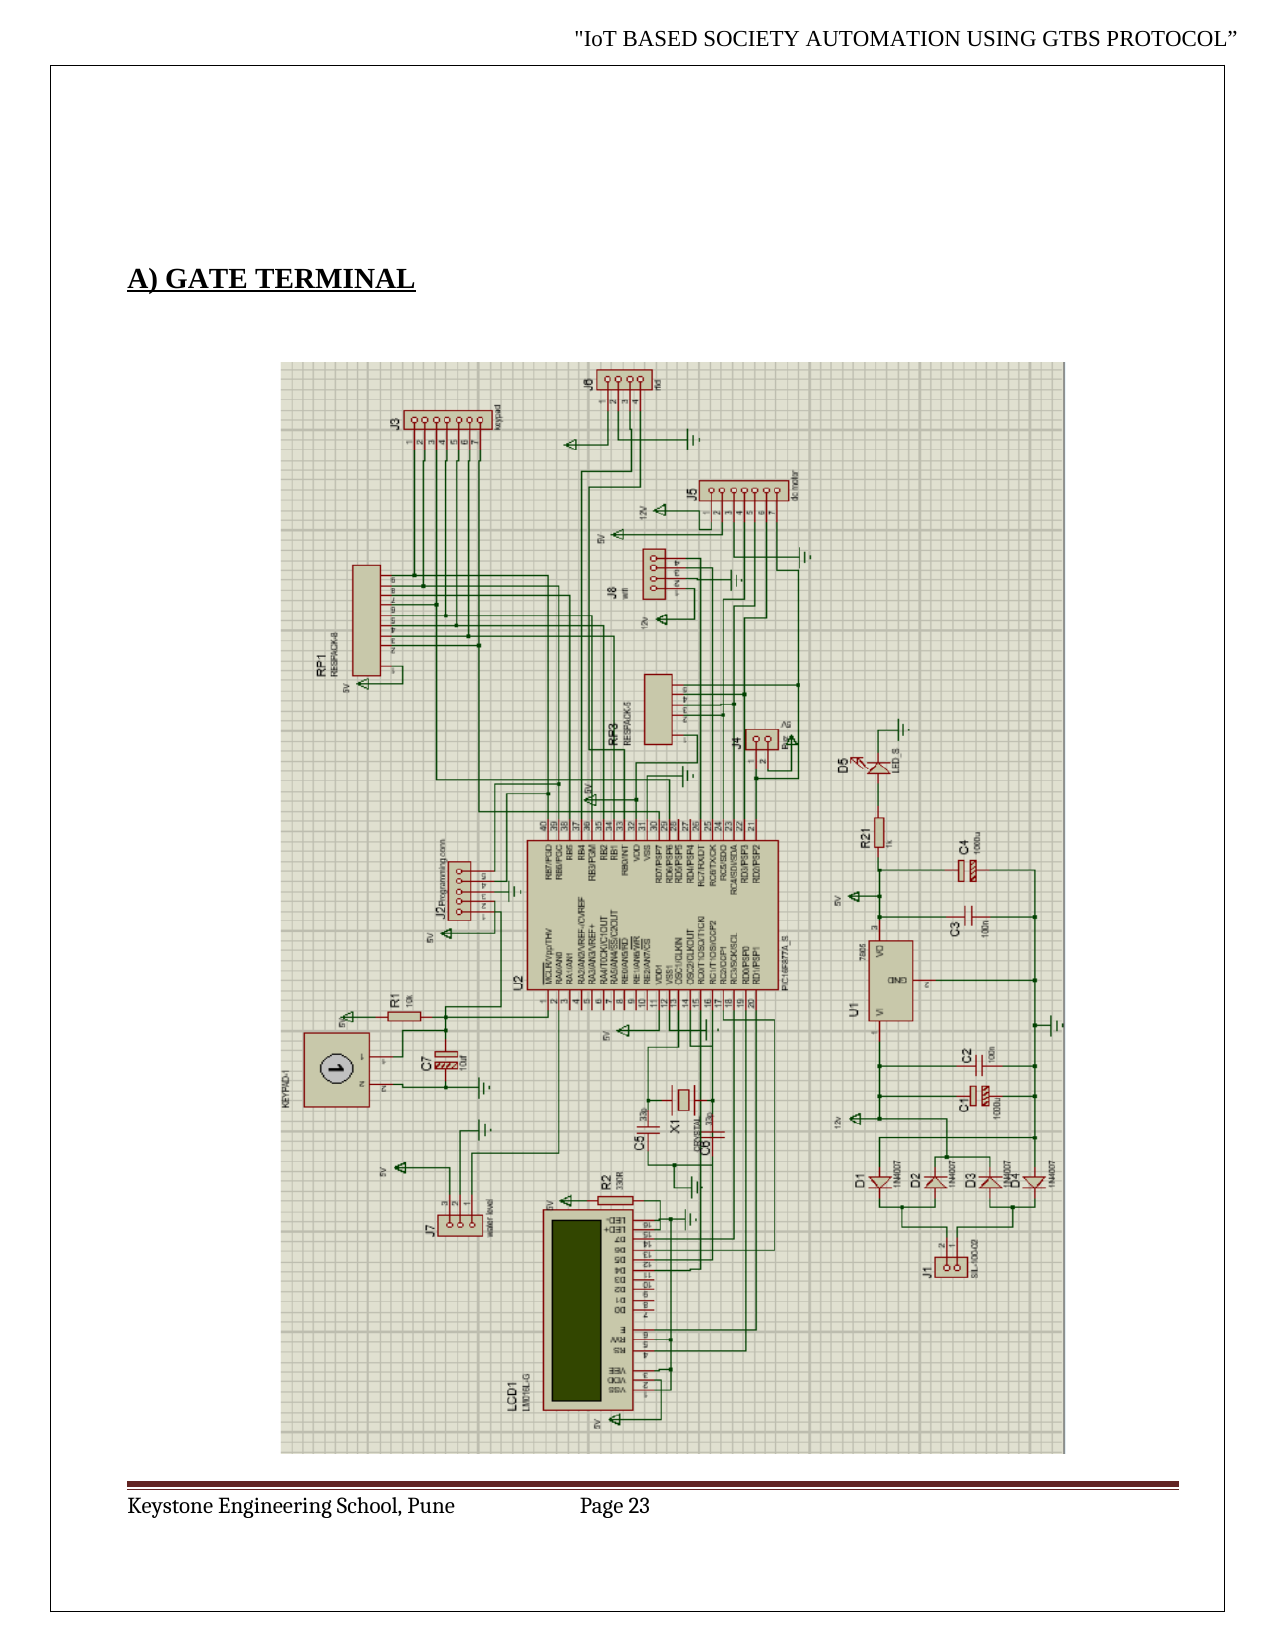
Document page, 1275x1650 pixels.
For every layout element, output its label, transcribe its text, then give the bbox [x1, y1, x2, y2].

picture [281, 363, 1066, 1454]
text A) GATE TERMINAL [127, 261, 1179, 295]
